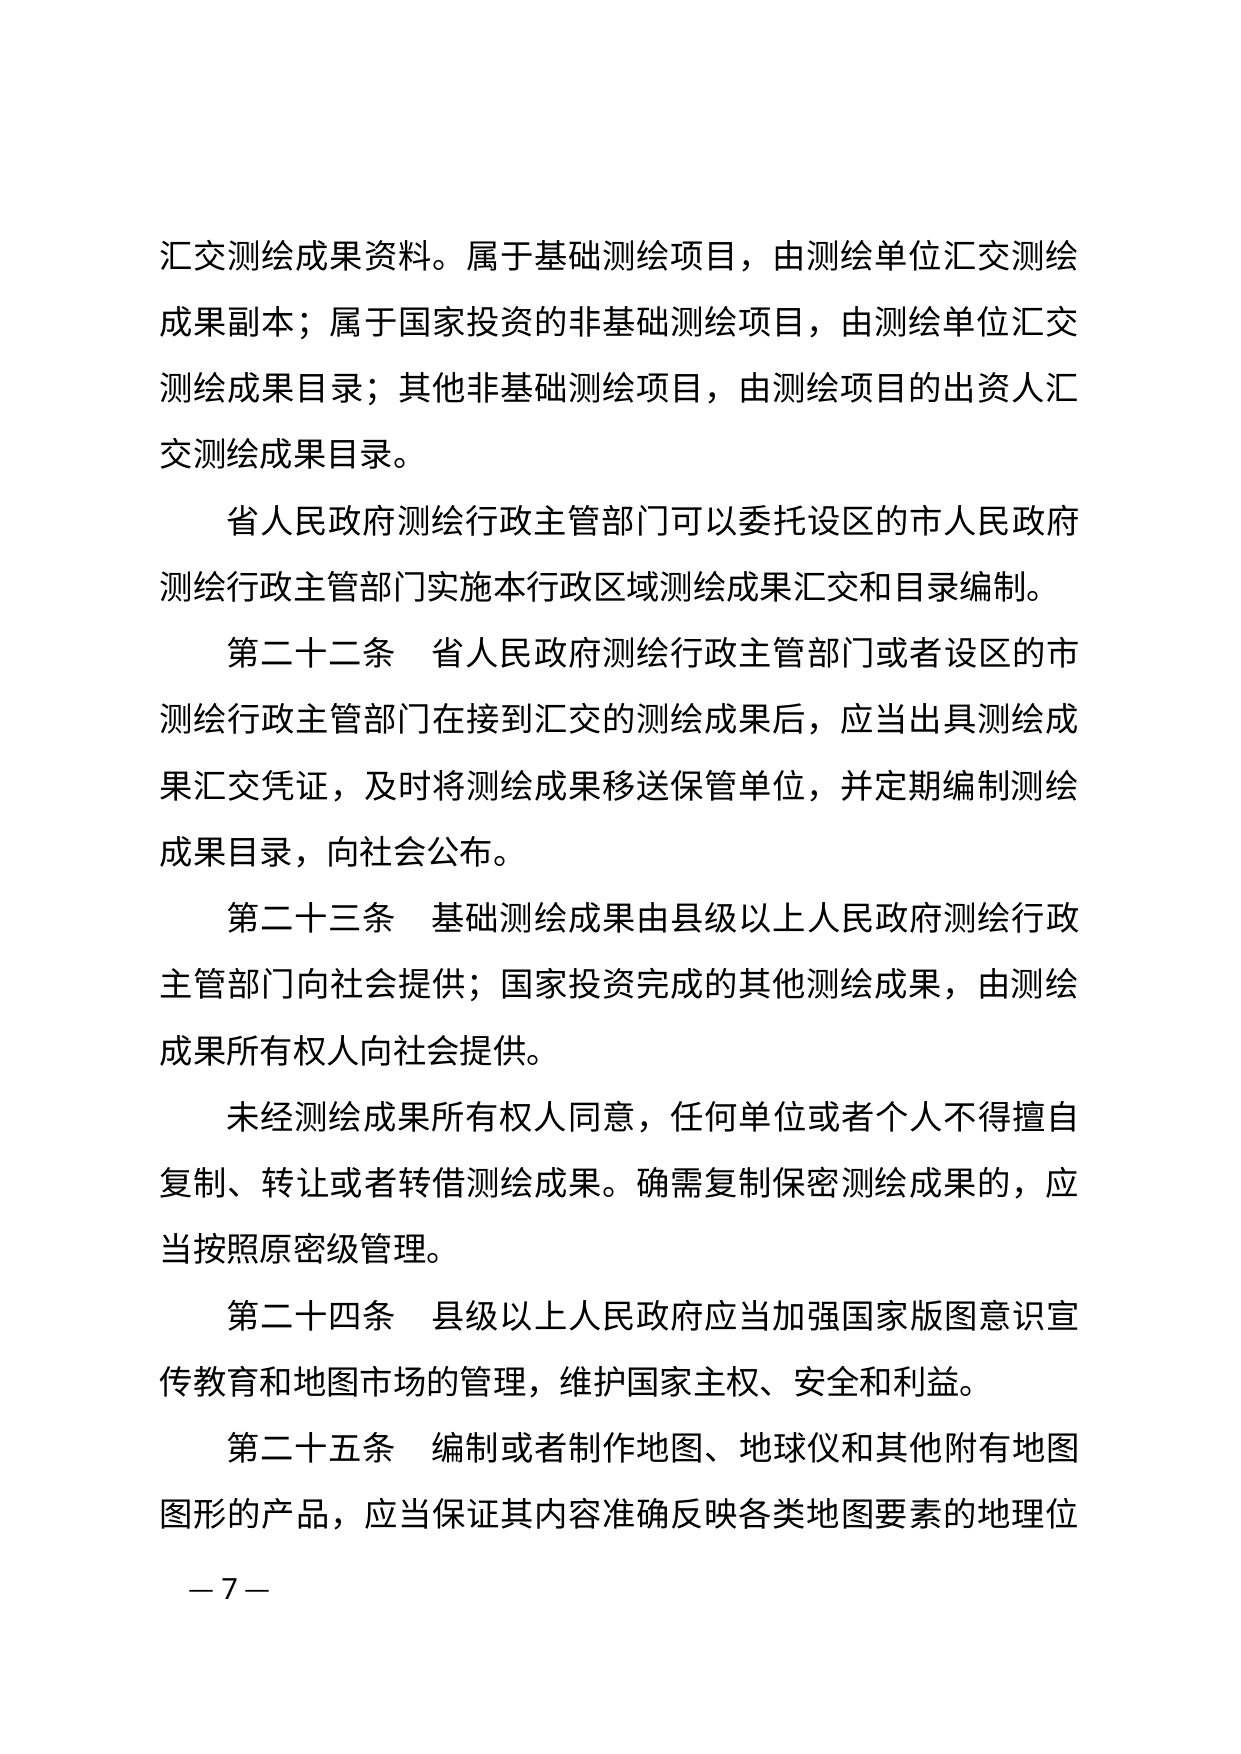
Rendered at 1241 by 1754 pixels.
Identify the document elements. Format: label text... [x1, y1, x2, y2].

text 未经测绘成果所有权人同意，任何单位或者个人不得擅自复制、转让或者转借测绘成果。确需复制保密测绘成果的，应当按照原密级管理。 [159, 1082, 1081, 1280]
text 第二十三条 基础测绘成果由县级以上人民政府测绘行政主管部门向社会提供；国家投资完成的其他测绘成果，由测绘成果所有权人向社会提供。 [159, 883, 1081, 1082]
text 第二十二条 省人民政府测绘行政主管部门或者设区的市测绘行政主管部门在接到汇交的测绘成果后，应当出具测绘成果汇交凭证，及时将测绘成果移送保管单位，并定期编制测绘成果目录，向社会公布。 [159, 618, 1081, 883]
text 第二十四条 县级以上人民政府应当加强国家版图意识宣传教育和地图市场的管理，维护国家主权、安全和利益。 [159, 1280, 1081, 1413]
text 省人民政府测绘行政主管部门可以委托设区的市人民政府测绘行政主管部门实施本行政区域测绘成果汇交和目录编制。 [159, 485, 1081, 618]
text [159, 220, 1081, 485]
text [159, 1413, 1081, 1545]
